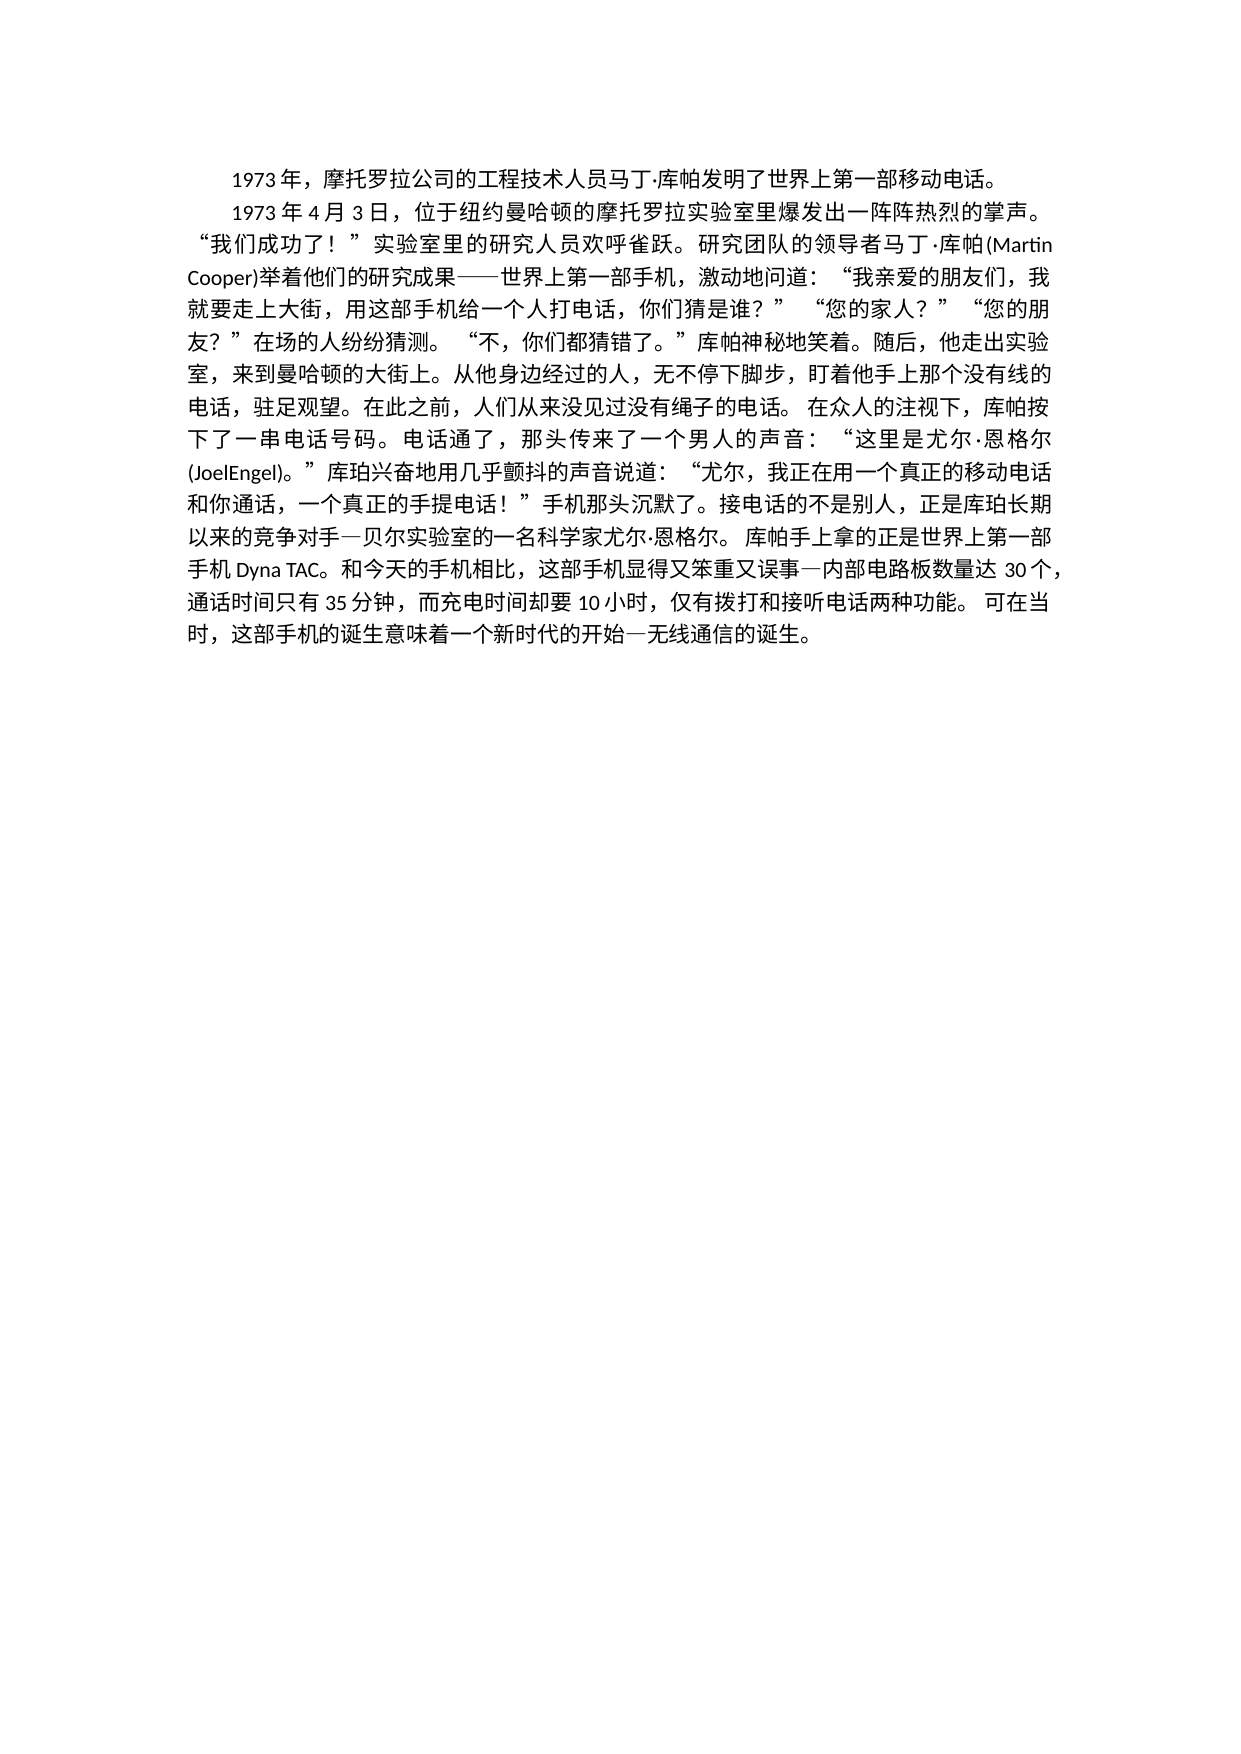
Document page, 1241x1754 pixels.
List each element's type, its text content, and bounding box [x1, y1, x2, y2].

text 1973年4月3日，位于纽约曼哈顿的摩托罗拉实验室里爆发出一阵阵热烈的掌声。“我们成功了！”实验室里的研究人员欢呼雀跃。研究团队的领导者马丁·库帕(Martin Cooper)举着他们的研究成果——世界上第一部手机，激动地问道：“我亲爱的朋友们，我就要走上大街，用这部手机给一个人打电话，你们猜是谁？” “您的家人？”“您的朋友？”在场的人纷纷猜测。 “不，你们都猜错了。”库帕神秘地笑着。随后，他走出实验室，来到曼哈顿的大街上。从他身边经过的人，无不停下脚步，盯着他手上那个没有线的电话，驻足观望。在此之前，人们从来没见过没有绳子的电话。 在众人的注视下，库帕按下了一串电话号码。电话通了，那头传来了一个男人的声音：“这里是尤尔·恩格尔(JoelEngel)。”库珀兴奋地用几乎颤抖的声音说道：“尤尔，我正在用一个真正的移动电话和你通话，一个真正的手提电话！”手机那头沉默了。接电话的不是别人，正是库珀长期以来的竞争对手—贝尔实验室的一名科学家尤尔·恩格尔。 库帕手上拿的正是世界上第一部手机Dyna TAC。和今天的手机相比，这部手机显得又笨重又误事—内部电路板数量达30个，通话时间只有35分钟，而充电时间却要10小时，仅有拨打和接听电话两种功能。 可在当时，这部手机的诞生意味着一个新时代的开始—无线通信的诞生。 [187, 194, 1053, 649]
text 1973年，摩托罗拉公司的工程技术人员马丁·库帕发明了世界上第一部移动电话。 [187, 162, 1053, 194]
